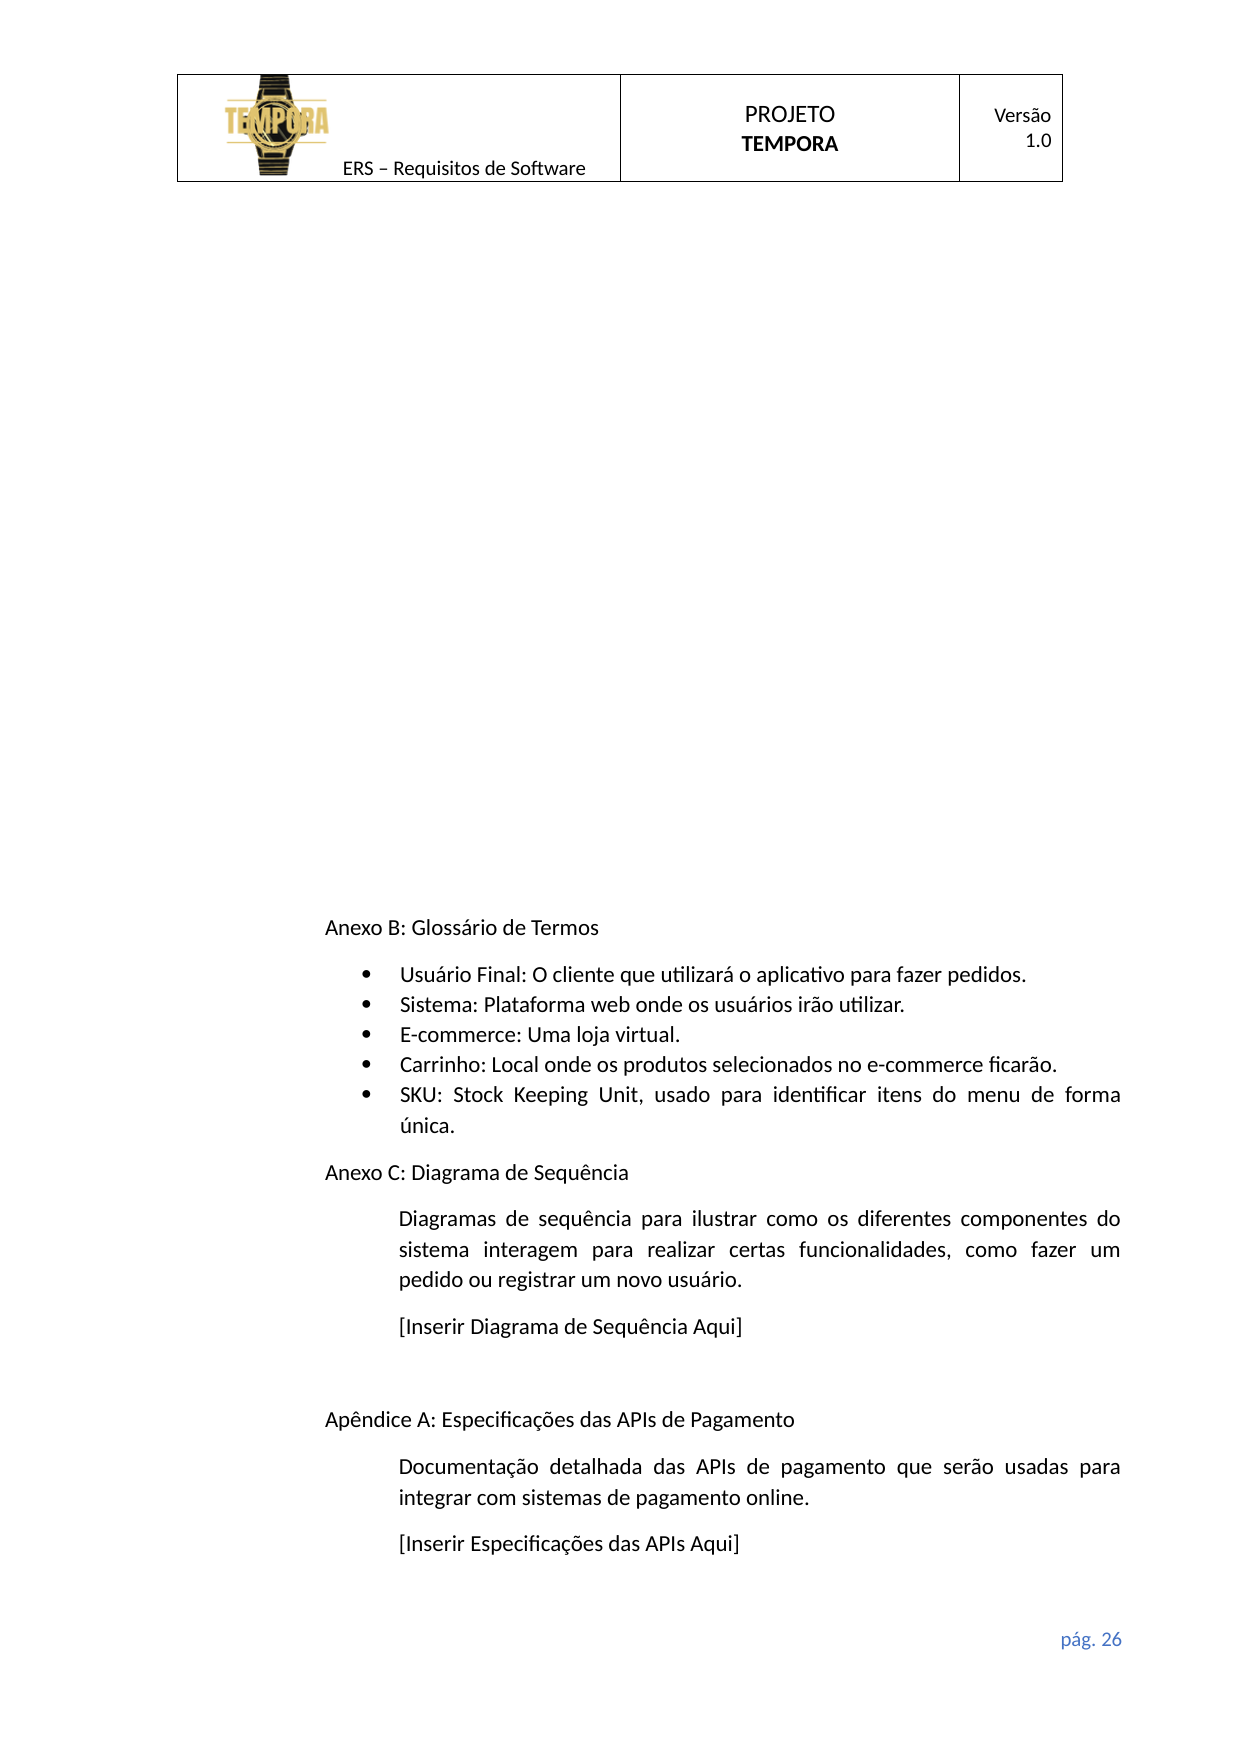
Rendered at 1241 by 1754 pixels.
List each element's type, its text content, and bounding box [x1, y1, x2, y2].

list Sistema: Plataforma web onde os usuários irão utilizar. [362, 990, 1122, 1018]
text Anexo C: Diagrama de Sequência [325, 1158, 1122, 1186]
list E-commerce: Uma loja virtual. [362, 1020, 1122, 1048]
text [Inserir Diagrama de Sequência Aqui] [398, 1312, 1122, 1340]
list Usuário Final: O cliente que utilizará o aplicativo para fazer pedidos. [362, 960, 1122, 988]
text [Inserir Especificações das APIs Aqui] [398, 1529, 1122, 1557]
text Diagramas de sequência para ilustrar como os diferentes componentes do sistema interagem para realizar certas funcionalidades, como fazer um pedido ou registrar um novo usuário. [398, 1204, 1122, 1293]
picture [211, 75, 343, 176]
text Anexo B: Glossário de Termos [325, 913, 1122, 941]
text Apêndice A: Especificações das APIs de Pagamento [325, 1406, 1122, 1433]
text Documentação detalhada das APIs de pagamento que serão usadas para integrar com sistemas de pagamento online. [398, 1452, 1122, 1511]
list SKU: Stock Keeping Unit, usado para identificar itens do menu de forma única. [362, 1081, 1122, 1139]
list Carrinho: Local onde os produtos selecionados no e-commerce ficarão. [362, 1050, 1122, 1078]
